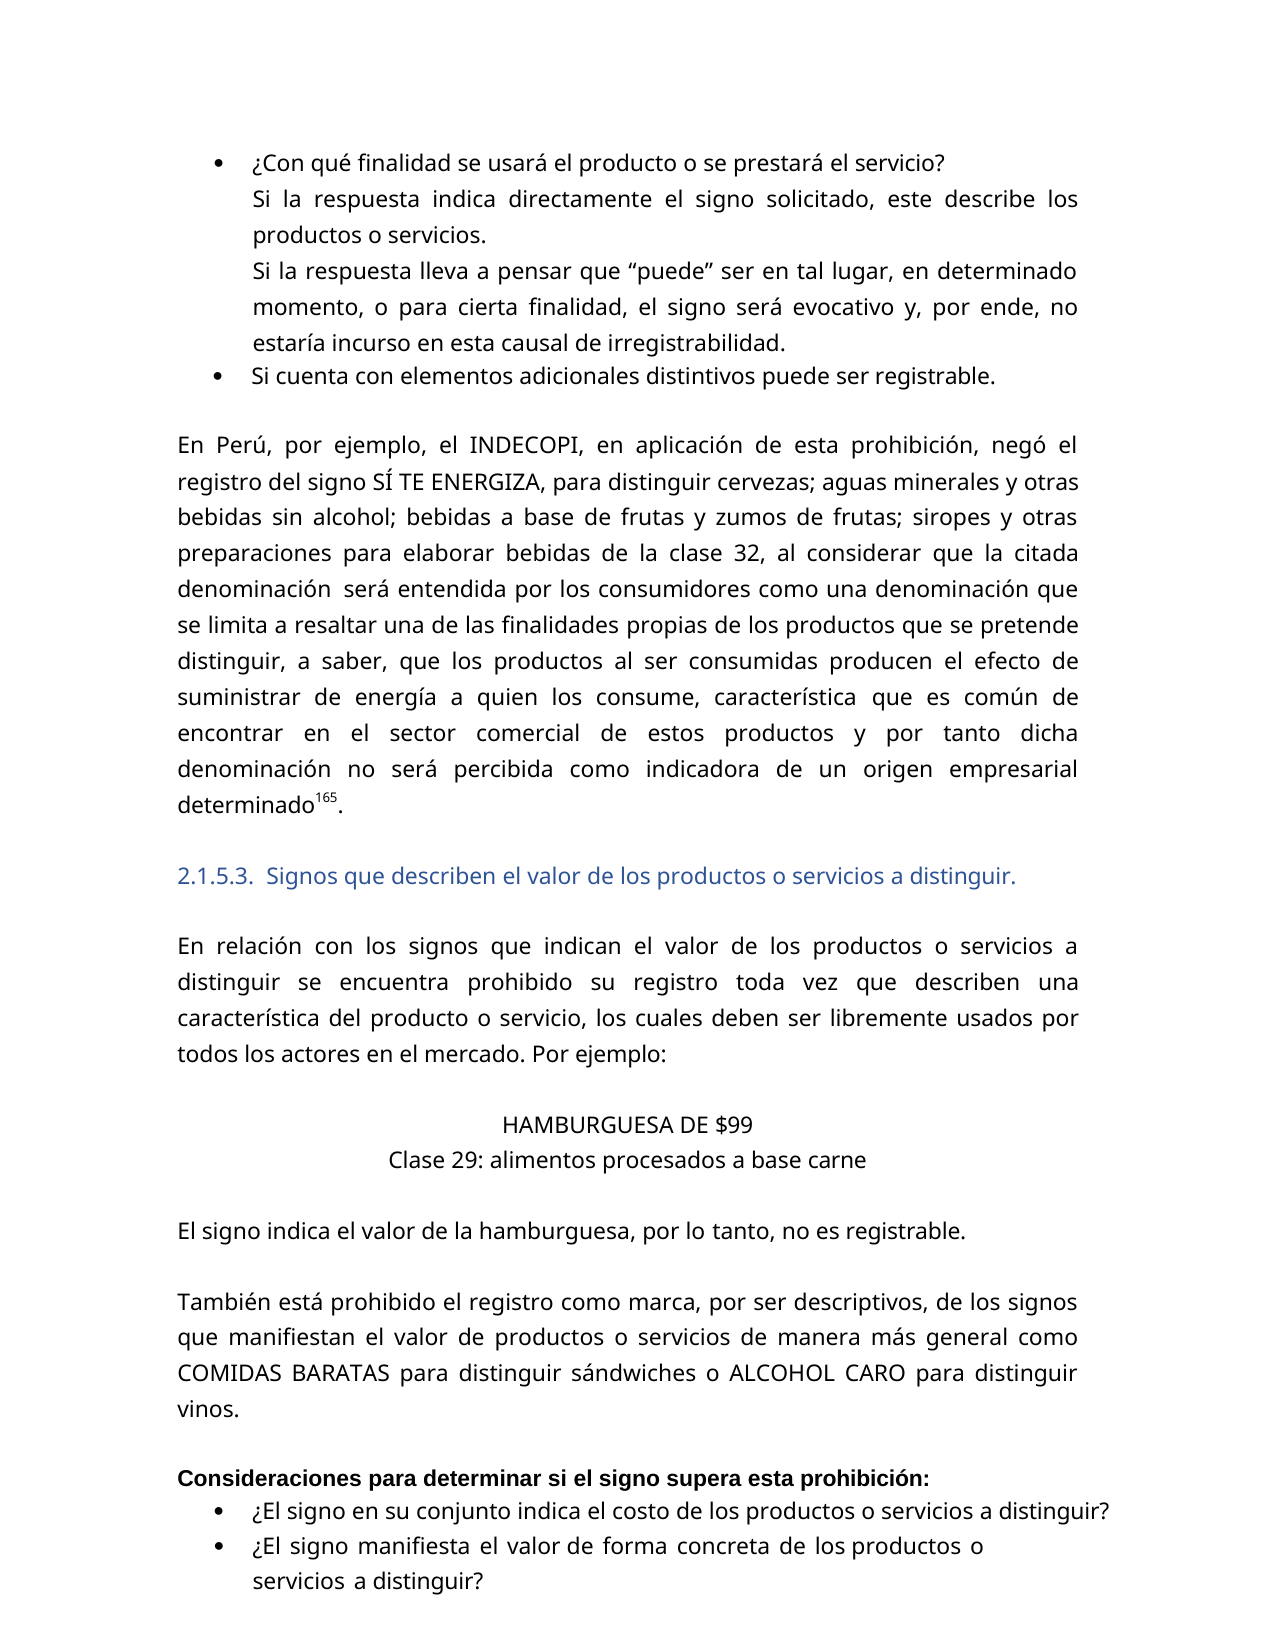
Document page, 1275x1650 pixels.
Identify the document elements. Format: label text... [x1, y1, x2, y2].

text Clase 29: alimentos procesados a base carne [261, 1144, 994, 1176]
text Si la respuesta lleva a pensar que “puede” ser en tal lugar, en determinado momento, o para cierta finalidad, el signo será evocativo y, por ende, no estaría incurso en esta causal de irregistrabilidad. [252, 254, 1079, 358]
list Signos que describen el valor de los productos o servicios a distinguir. [177, 860, 1119, 891]
list ¿Con qué finalidad se usará el producto o se prestará el servicio? [214, 147, 1119, 178]
text En relación con los signos que indican el valor de los productos o servicios a distinguir se encuentra prohibido su registro toda vez que describen una característica del producto o servicio, los cuales deben ser libremente usados por todos los actores en el mercado. Por ejemplo: [177, 930, 1079, 1069]
text En Perú, por ejemplo, el INDECOPI, en aplicación de esta prohibición, negó el registro del signo SÍ TE ENERGIZA, para distinguir cervezas; aguas minerales y otras bebidas sin alcohol; bebidas a base de frutas y zumos de frutas; siropes y otras preparaciones para elaborar bebidas de la clase 32, al considerar que la citada denominación será entendida por los consumidores como una denominación que se limita a resaltar una de las finalidades propias de los productos que se pretende distinguir, a saber, que los productos al ser consumidas producen el efecto de suministrar de energía a quien los consume, característica que es común de encontrar en el sector comercial de estos productos y por tanto dicha denominación no será percibida como indicadora de un origen empresarial determinado165. [177, 429, 1079, 820]
text También está prohibido el registro como marca, por ser descriptivos, de los signos que manifiestan el valor de productos o servicios de manera más general como COMIDAS BARATAS para distinguir sándwiches o ALCOHOL CARO para distinguir vinos. [177, 1285, 1079, 1424]
list ¿El signo manifiesta el valor de forma concreta de los productos o servicios a distinguir? [215, 1530, 1077, 1596]
text HAMBURGUESA DE $99 [261, 1109, 994, 1141]
list ¿El signo en su conjunto indica el costo de los productos o servicios a distinguir? [214, 1495, 1119, 1526]
list Si cuenta con elementos adicionales distintivos puede ser registrable. [213, 362, 1119, 390]
text El signo indica el valor de la hamburguesa, por lo tanto, no es registrable. [177, 1215, 1119, 1246]
text Si la respuesta indica directamente el signo solicitado, este describe los productos o servicios. [252, 183, 1079, 250]
subtitle Consideraciones para determinar si el signo supera esta prohibición: [177, 1464, 1119, 1491]
